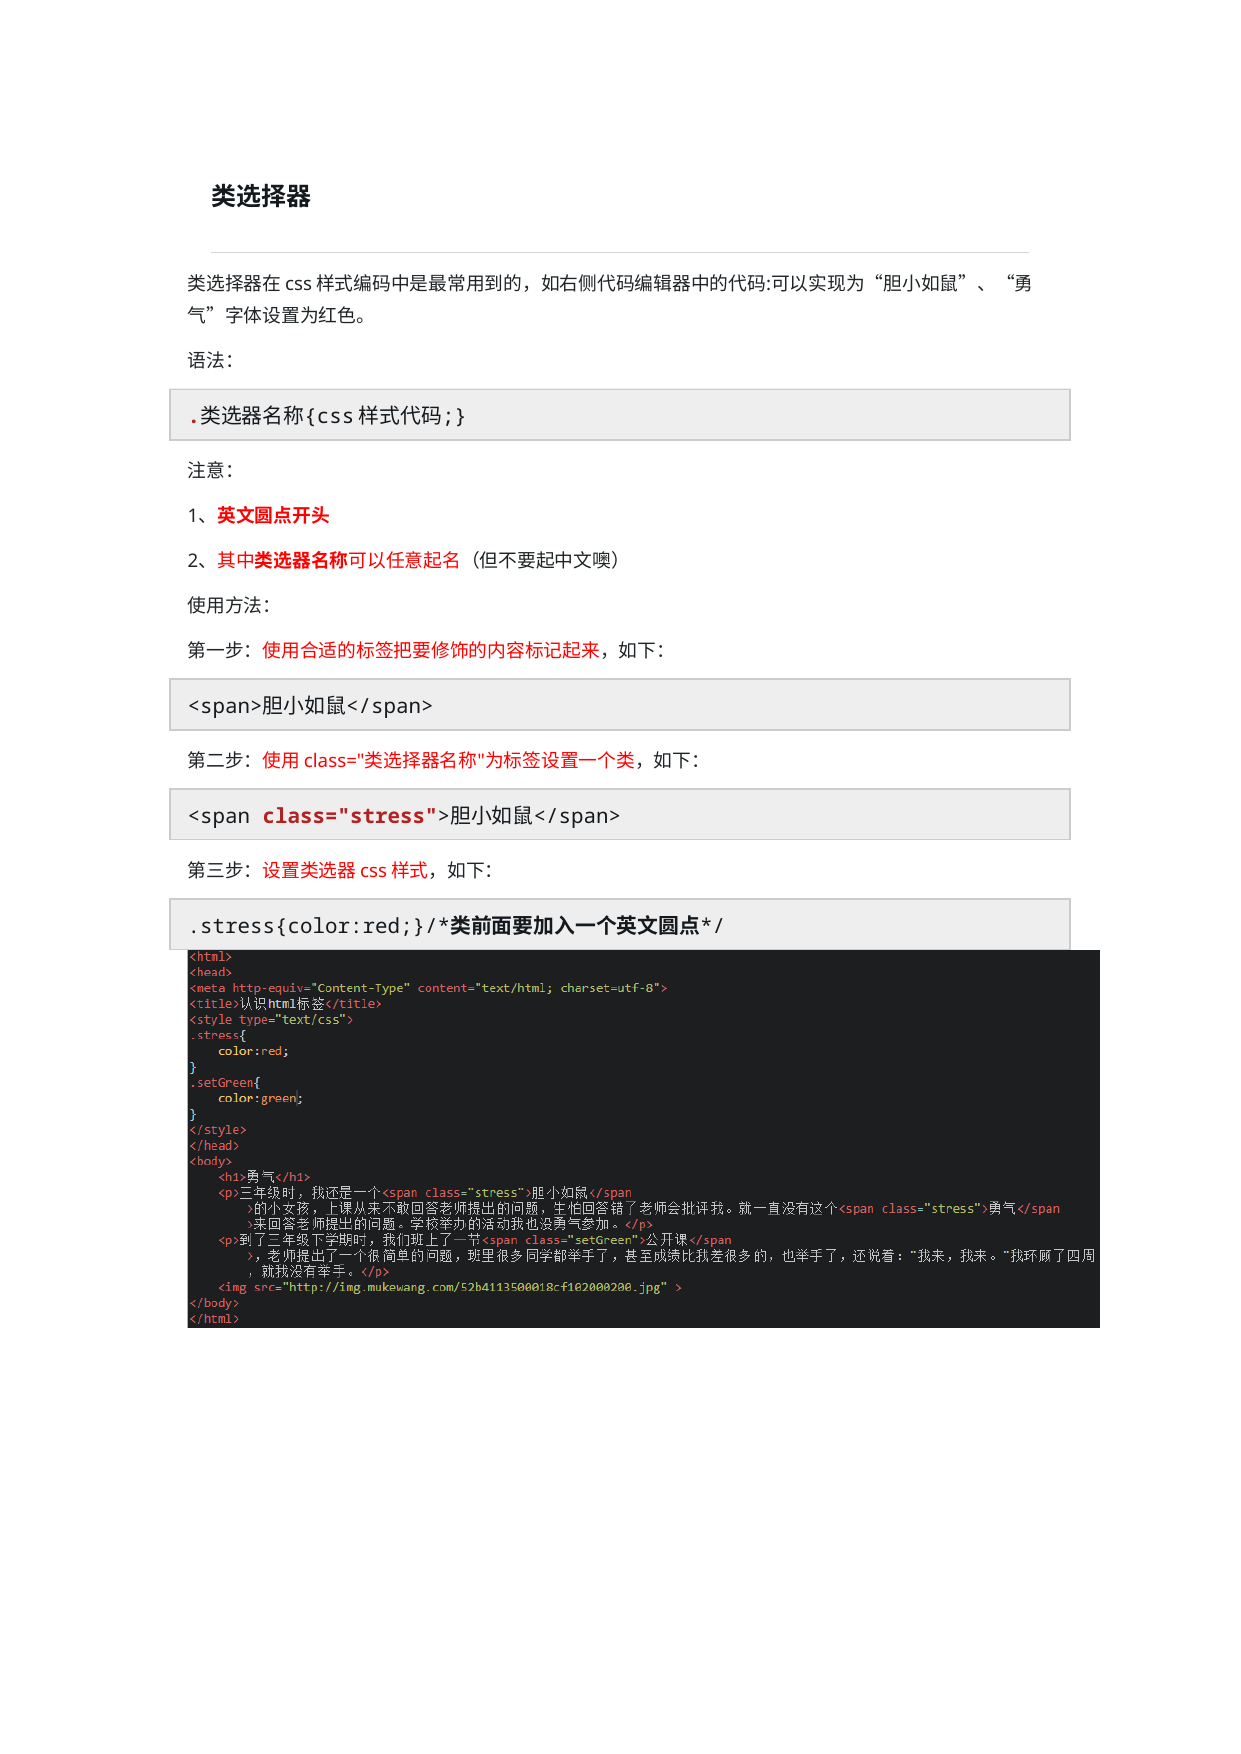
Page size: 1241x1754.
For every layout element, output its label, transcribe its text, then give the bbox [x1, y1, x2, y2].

text .类选器名称{css样式代码;} [171, 390, 1069, 439]
text <span class="stress">胆小如鼠</span> [171, 790, 1069, 839]
text 2、其中类选器名称可以任意起名（但不要起中文噢） [187, 543, 1053, 576]
text 语法： [187, 343, 1053, 376]
text 注意： [187, 453, 1053, 486]
text 第三步：设置类选器css样式，如下： [187, 853, 1053, 885]
text 1、英文圆点开头 [187, 498, 1053, 531]
text <span>胆小如鼠</span> [171, 680, 1069, 729]
text 类选择器在css样式编码中是最常用到的，如右侧代码编辑器中的代码:可以实现为“胆小如鼠”、“勇气”字体设置为红色。 [187, 266, 1053, 331]
subtitle 类选择器 [211, 162, 1029, 252]
text .stress{color:red;}/*类前面要加入一个英文圆点*/ [171, 900, 1069, 949]
text 第一步：使用合适的标签把要修饰的内容标记起来，如下： [187, 633, 1053, 666]
text 使用方法： [187, 588, 1053, 621]
text 第二步：使用class="类选择器名称"为标签设置一个类，如下： [187, 743, 1053, 776]
